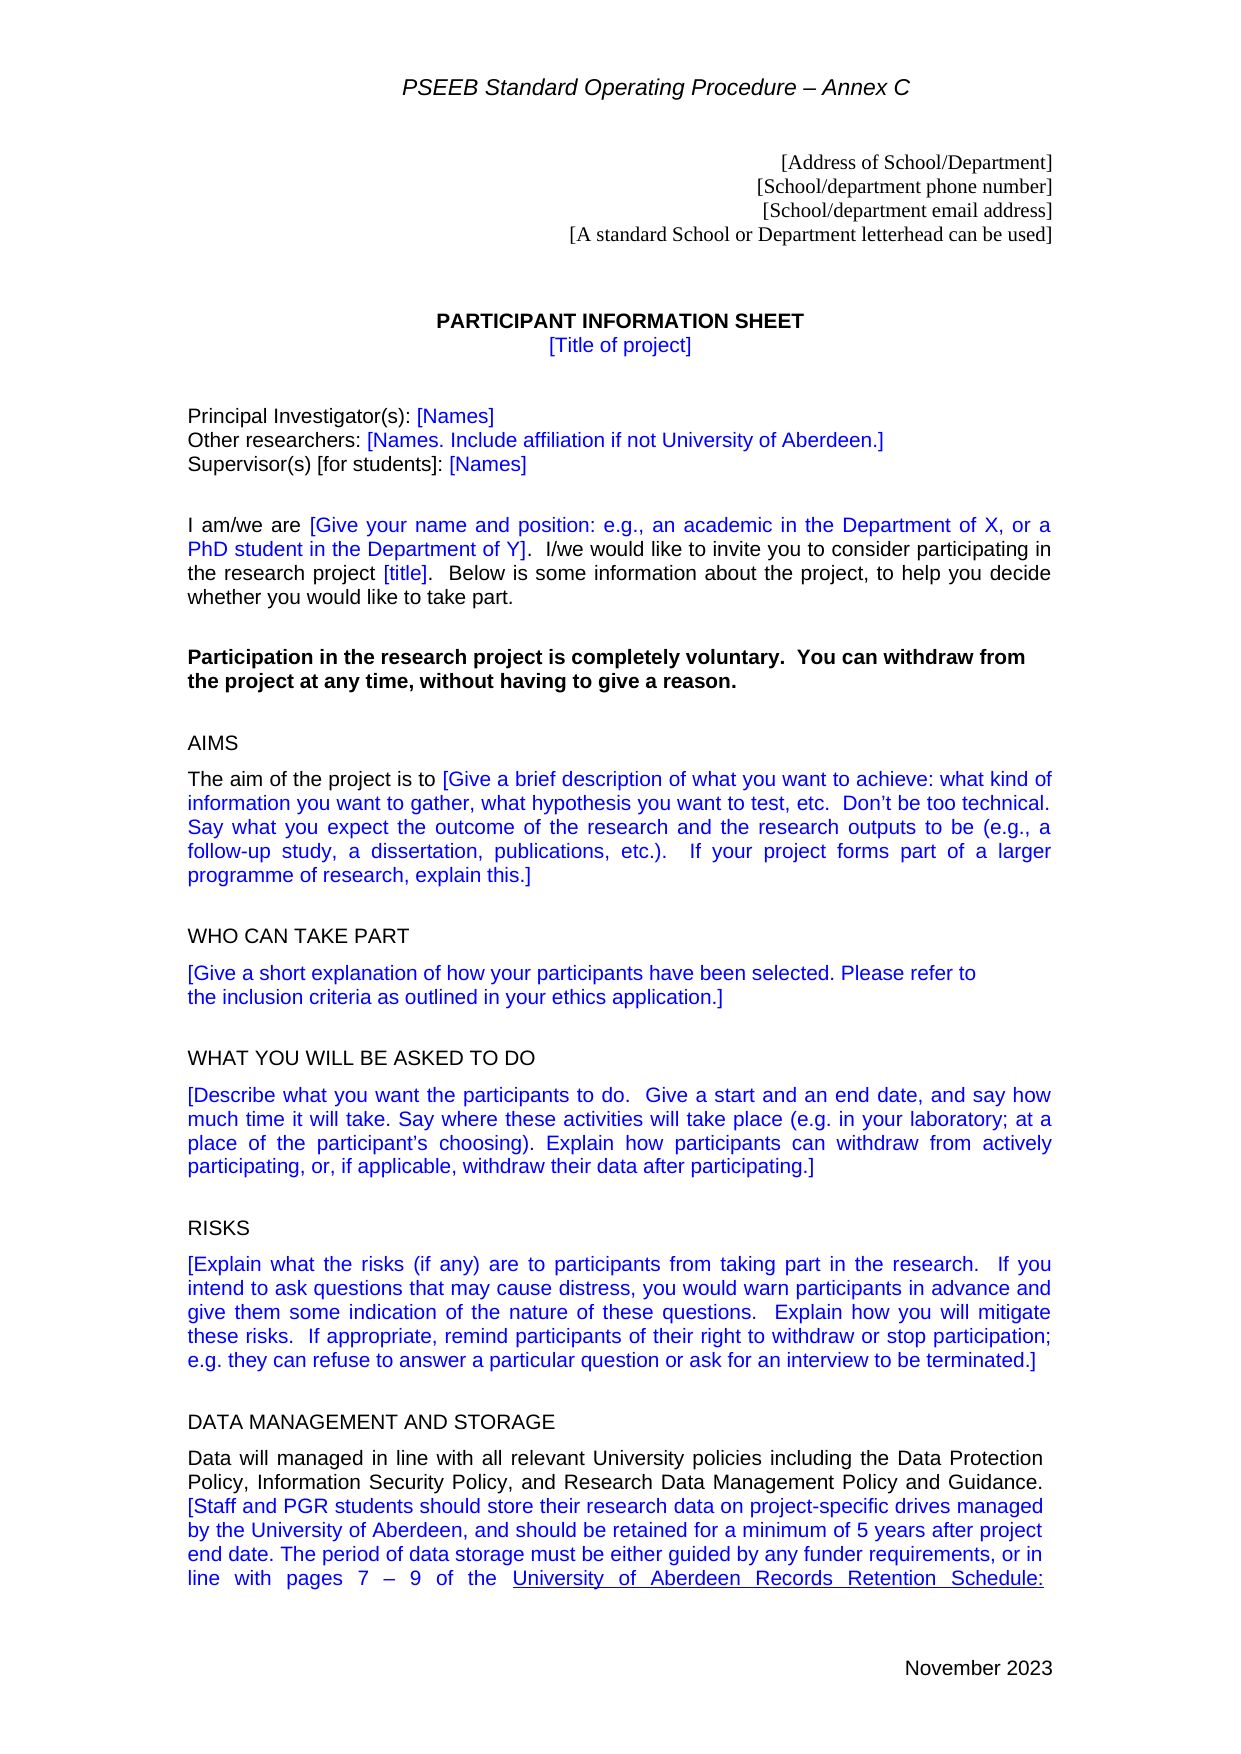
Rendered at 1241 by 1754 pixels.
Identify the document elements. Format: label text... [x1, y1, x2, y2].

subtitle RISKS [187, 1216, 1053, 1240]
text Principal Investigator(s): [187, 404, 1053, 428]
subtitle WHAT YOU WILL BE ASKED TO DO [187, 1046, 1053, 1070]
text Other researchers: [187, 428, 1053, 452]
subtitle DATA MANAGEMENT AND STORAGE [187, 1409, 1053, 1433]
subtitle AIMS [187, 730, 1053, 754]
subtitle WhO can take part [187, 924, 1053, 948]
text Supervisor(s) [for students]: [187, 452, 1053, 476]
text The aim of the project is to [187, 767, 1053, 887]
text Participation in the research project is completely voluntary. You can withdraw from the project at any time, without having to give a reason. [187, 645, 1053, 693]
text PARTICIPANT INFORMATION SHEET [187, 308, 1053, 332]
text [187, 1446, 1044, 1590]
text I am/we are . I/we would like to invite you to consider participating in the research project . Below is some information about the project, to help you decide whether you would like to take part. [187, 513, 1053, 608]
